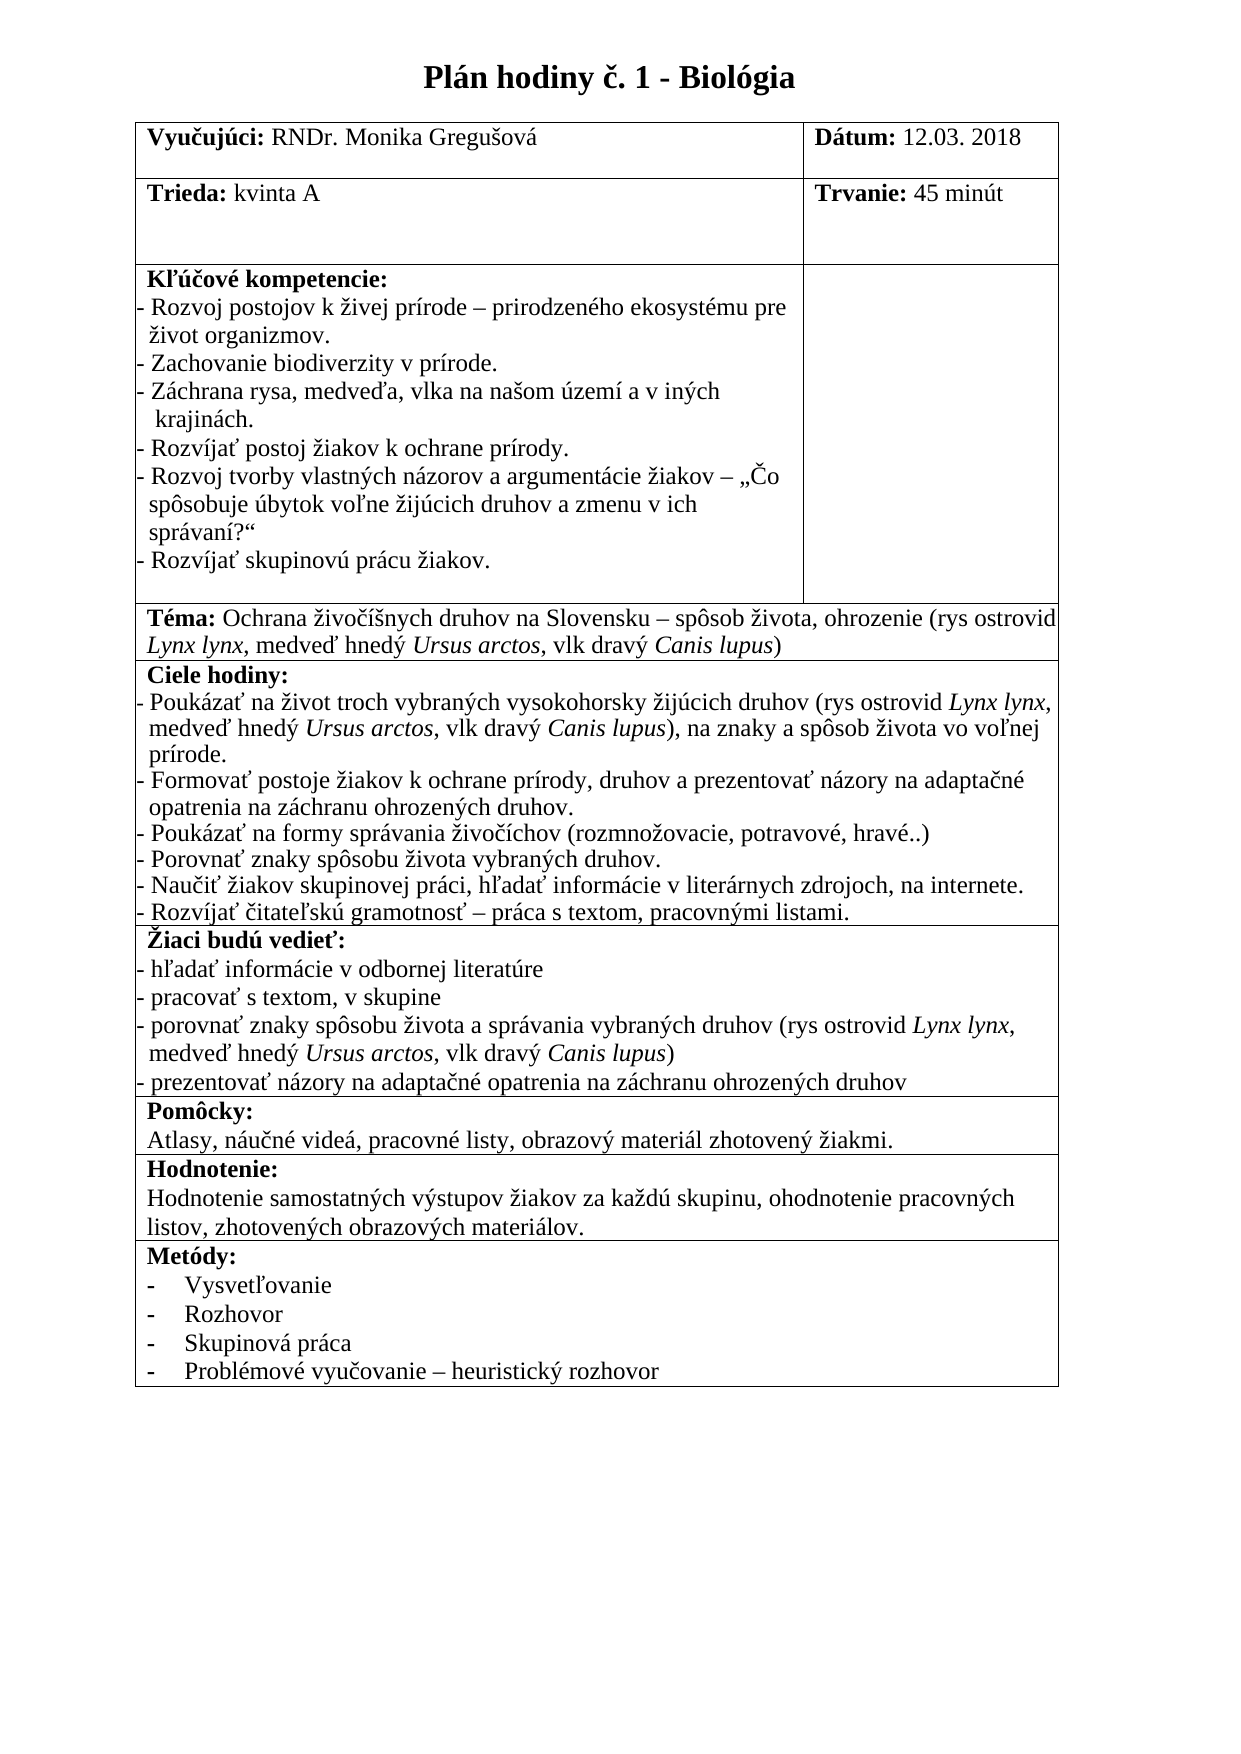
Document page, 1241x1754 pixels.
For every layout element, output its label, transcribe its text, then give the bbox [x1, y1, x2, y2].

table_cell Pomôcky: Atlasy, náučné videá, pracovné listy, obrazový materiál zhotovený žiakmi. [136, 1097, 1058, 1154]
table_cell Téma: Ochrana živočíšnych druhov na Slovensku – spôsob života, ohrozenie (rys ostrovid Lynx lynx, medveď hnedý Ursus arctos, vlk dravý Canis lupus) [136, 604, 1058, 659]
table_cell [804, 265, 1058, 603]
table_cell Trvanie: 45 minút [804, 179, 1058, 263]
table_header Vyučujúci: RNDr. Monika Gregušová [136, 123, 803, 178]
table_cell Metódy: Vysvetľovanie Rozhovor Skupinová práca Problémové vyučovanie – heuristický rozhovor [136, 1241, 1058, 1386]
table_header Dátum: 12.03. 2018 [804, 123, 1058, 178]
table_cell Hodnotenie: Hodnotenie samostatných výstupov žiakov za každú skupinu, ohodnotenie pracovných listov, zhotovených obrazových materiálov. [136, 1155, 1058, 1240]
text Plán hodiny č. 1 - Biológia [423, 57, 1194, 95]
table_cell Ciele hodiny: - Poukázať na život troch vybraných vysokohorsky žijúcich druhov (rys ostrovid Lynx lynx, medveď hnedý Ursus arctos, vlk dravý Canis lupus), na znaky a spôsob života vo voľnej prírode. - Formovať postoje žiakov k ochrane prírody, druhov a prezentovať názory na adaptačné opatrenia na záchranu ohrozených druhov. - Poukázať na formy správania živočíchov (rozmnožovacie, potravové, hravé..) - Porovnať znaky spôsobu života vybraných druhov. - Naučiť žiakov skupinovej práci, hľadať informácie v literárnych zdrojoch, na internete. - Rozvíjať čitateľskú gramotnosť – práca s textom, pracovnými listami. [136, 661, 1058, 925]
table_cell Kľúčové kompetencie: - Rozvoj postojov k živej prírode – prirodzeného ekosystému pre život organizmov. - Zachovanie biodiverzity v prírode. - Záchrana rysa, medveďa, vlka na našom území a v iných krajinách. - Rozvíjať postoj žiakov k ochrane prírody. - Rozvoj tvorby vlastných názorov a argumentácie žiakov – „Čo spôsobuje úbytok voľne žijúcich druhov a zmenu v ich správaní?“ - Rozvíjať skupinovú prácu žiakov. [136, 265, 803, 603]
table_cell Trieda: kvinta A [136, 179, 803, 263]
table_cell Žiaci budú vedieť: - hľadať informácie v odbornej literatúre - pracovať s textom, v skupine - porovnať znaky spôsobu života a správania vybraných druhov (rys ostrovid Lynx lynx, medveď hnedý Ursus arctos, vlk dravý Canis lupus) - prezentovať názory na adaptačné opatrenia na záchranu ohrozených druhov [136, 926, 1058, 1096]
